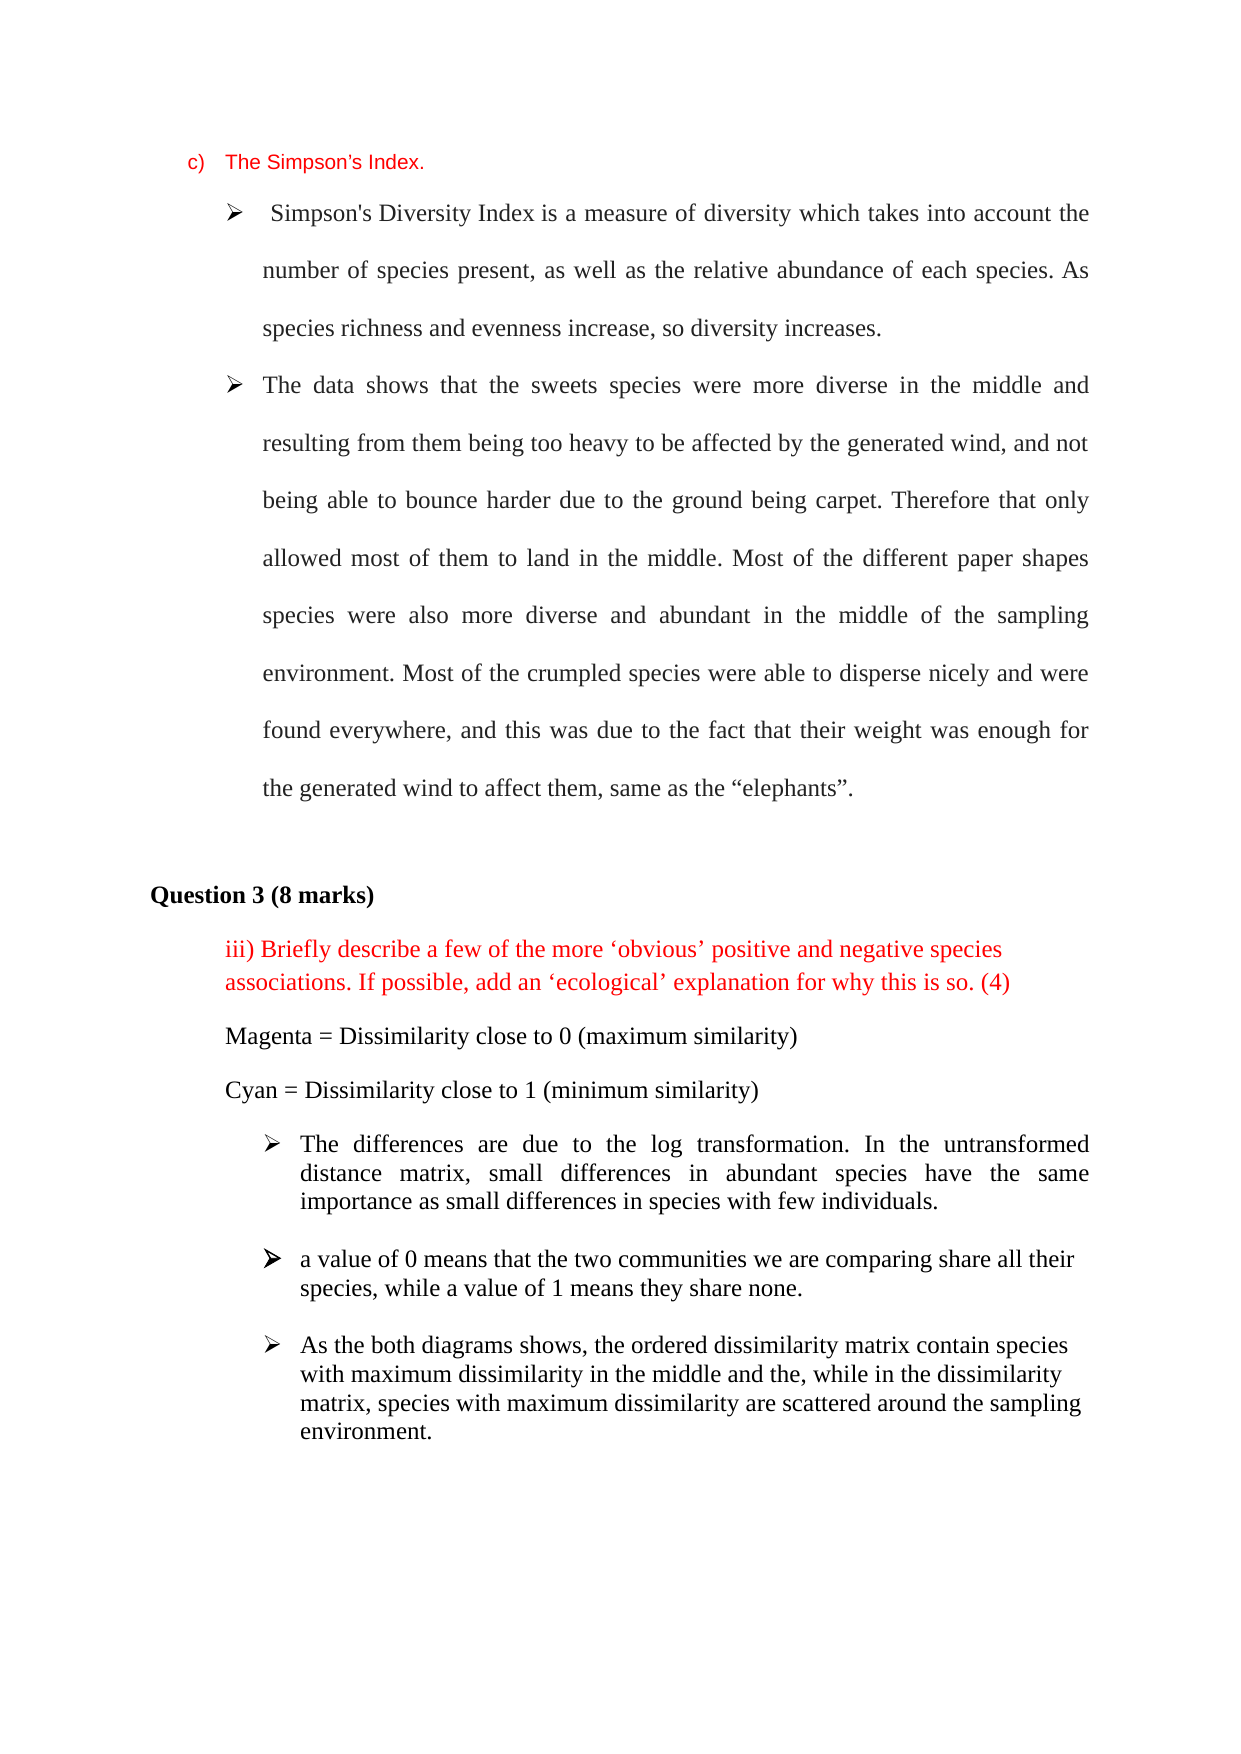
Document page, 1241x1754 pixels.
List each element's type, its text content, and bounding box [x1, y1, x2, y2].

text iii) Briefly describe a few of the more ‘obvious’ positive and negative species associations. If possible, add an ‘ecological’ explanation for why this is so. (4) [225, 934, 1090, 996]
list a value of 0 means that the two communities we are comparing share all their species, while a value of 1 means they share none. [262, 1244, 1090, 1301]
list As the both diagrams shows, the ordered dissimilarity matrix contain species with maximum dissimilarity in the middle and the, while in the dissimilarity matrix, species with maximum dissimilarity are scattered around the sampling environment. [262, 1330, 1090, 1445]
list The Simpson’s Index. [187, 150, 1090, 174]
list The differences are due to the log transformation. In the untransformed distance matrix, small differences in abundant species have the same importance as small differences in species with few individuals. [262, 1129, 1090, 1215]
list Simpson's Diversity Index is a measure of diversity which takes into account the number of species present, as well as the relative abundance of each species. As species richness and evenness increase, so diversity increases. [225, 198, 1090, 342]
text Cyan = Dissimilarity close to 1 (minimum similarity) [225, 1075, 1090, 1104]
text Question 3 (8 marks) [150, 880, 1090, 909]
list The data shows that the sweets species were more diverse in the middle and resulting from them being too heavy to be affected by the generated wind, and not being able to bounce harder due to the ground being carpet. Therefore that only allowed most of them to land in the middle. Most of the different paper shapes species were also more diverse and abundant in the middle of the sampling environment. Most of the crumpled species were able to disperse nicely and were found everywhere, and this was due to the fact that their weight was enough for the generated wind to affect them, same as the “elephants”. [225, 370, 1090, 802]
text Magenta = Dissimilarity close to 0 (maximum similarity) [225, 1021, 1090, 1050]
